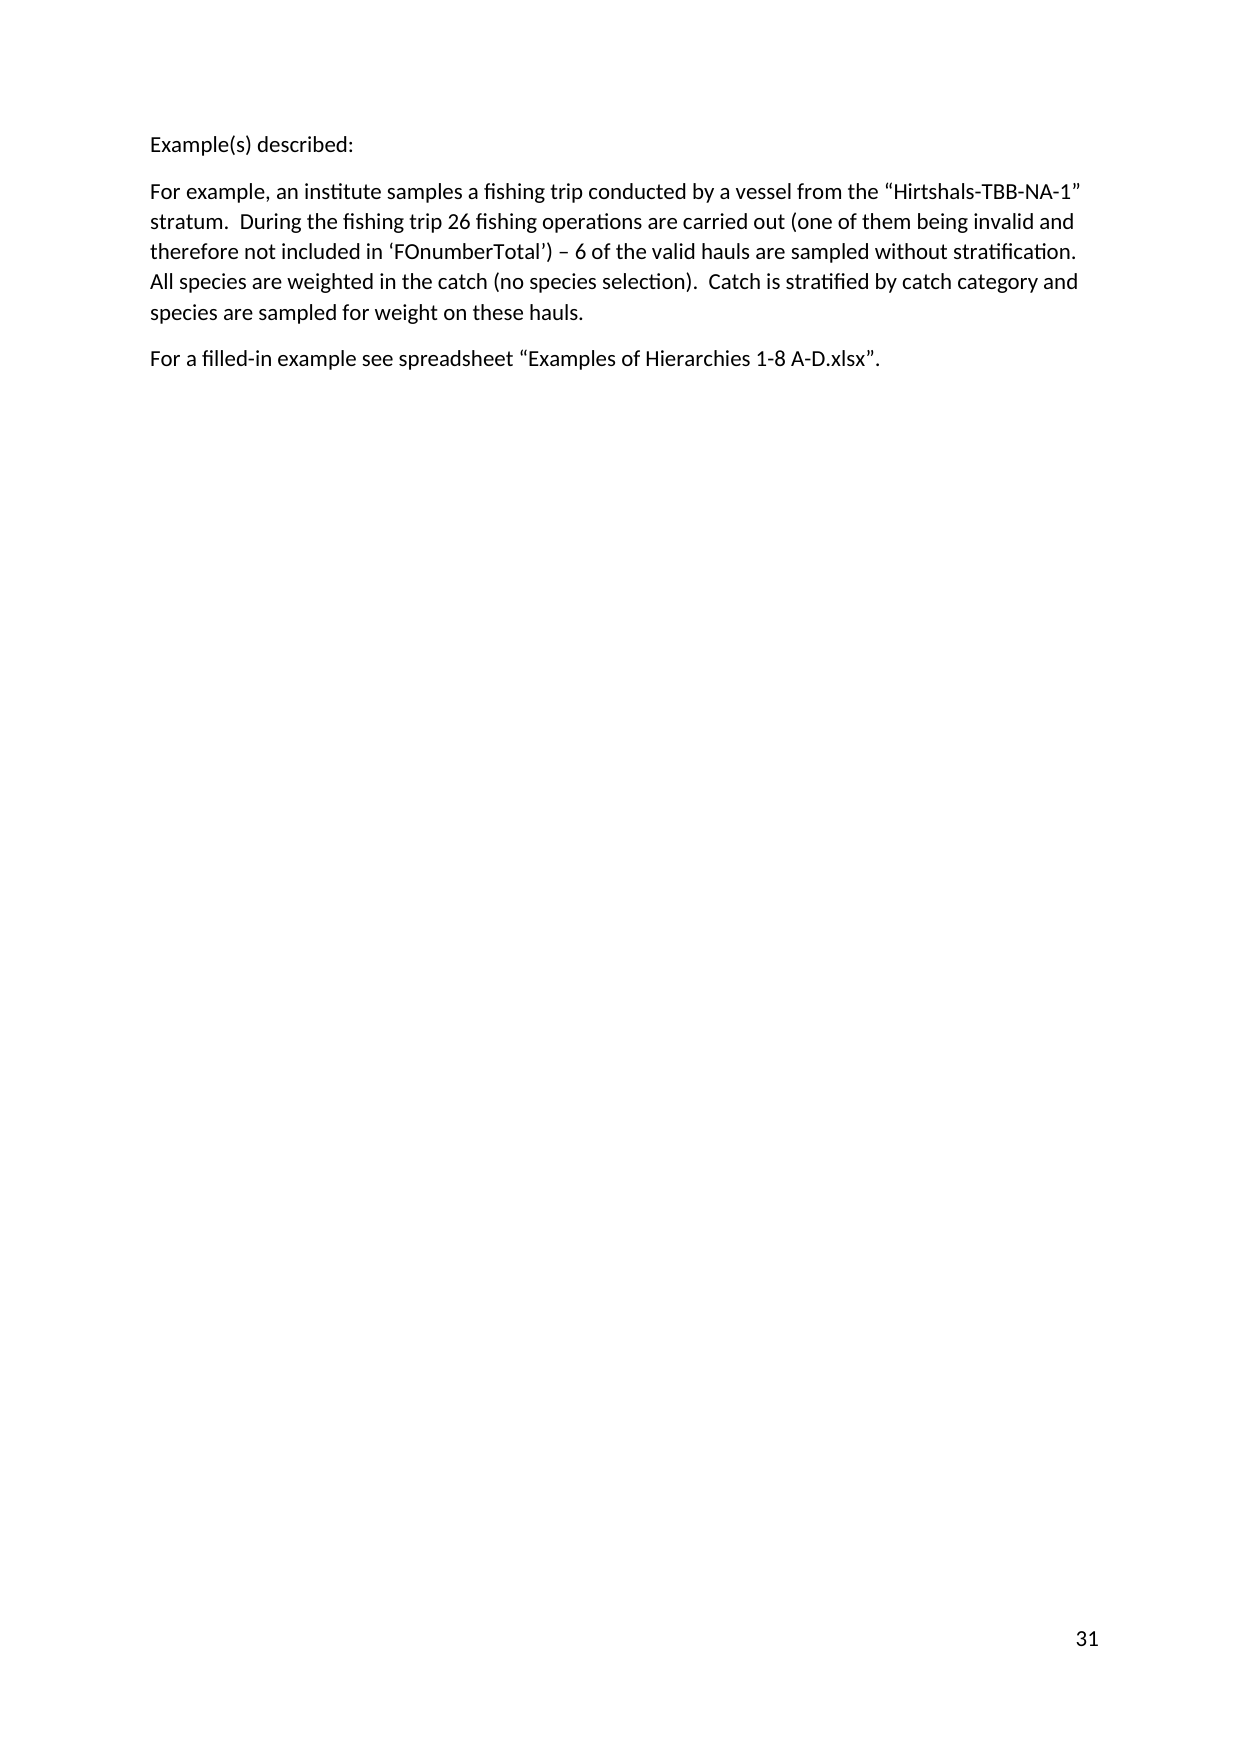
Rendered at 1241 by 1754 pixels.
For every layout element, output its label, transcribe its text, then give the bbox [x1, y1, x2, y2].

text For a filled-in example see spreadsheet “Examples of Hierarchies 1-8 A-D.xlsx”. [150, 344, 1098, 372]
text For example, an institute samples a fishing trip conducted by a vessel from the “Hirtshals-TBB-NA-1” stratum. During the fishing trip 26 fishing operations are carried out (one of them being invalid and therefore not included in ‘FOnumberTotal’) – 6 of the valid hauls are sampled without stratification. All species are weighted in the catch (no species selection). Catch is stratified by catch category and species are sampled for weight on these hauls. [150, 177, 1098, 326]
text Example(s) described: [150, 130, 1098, 158]
